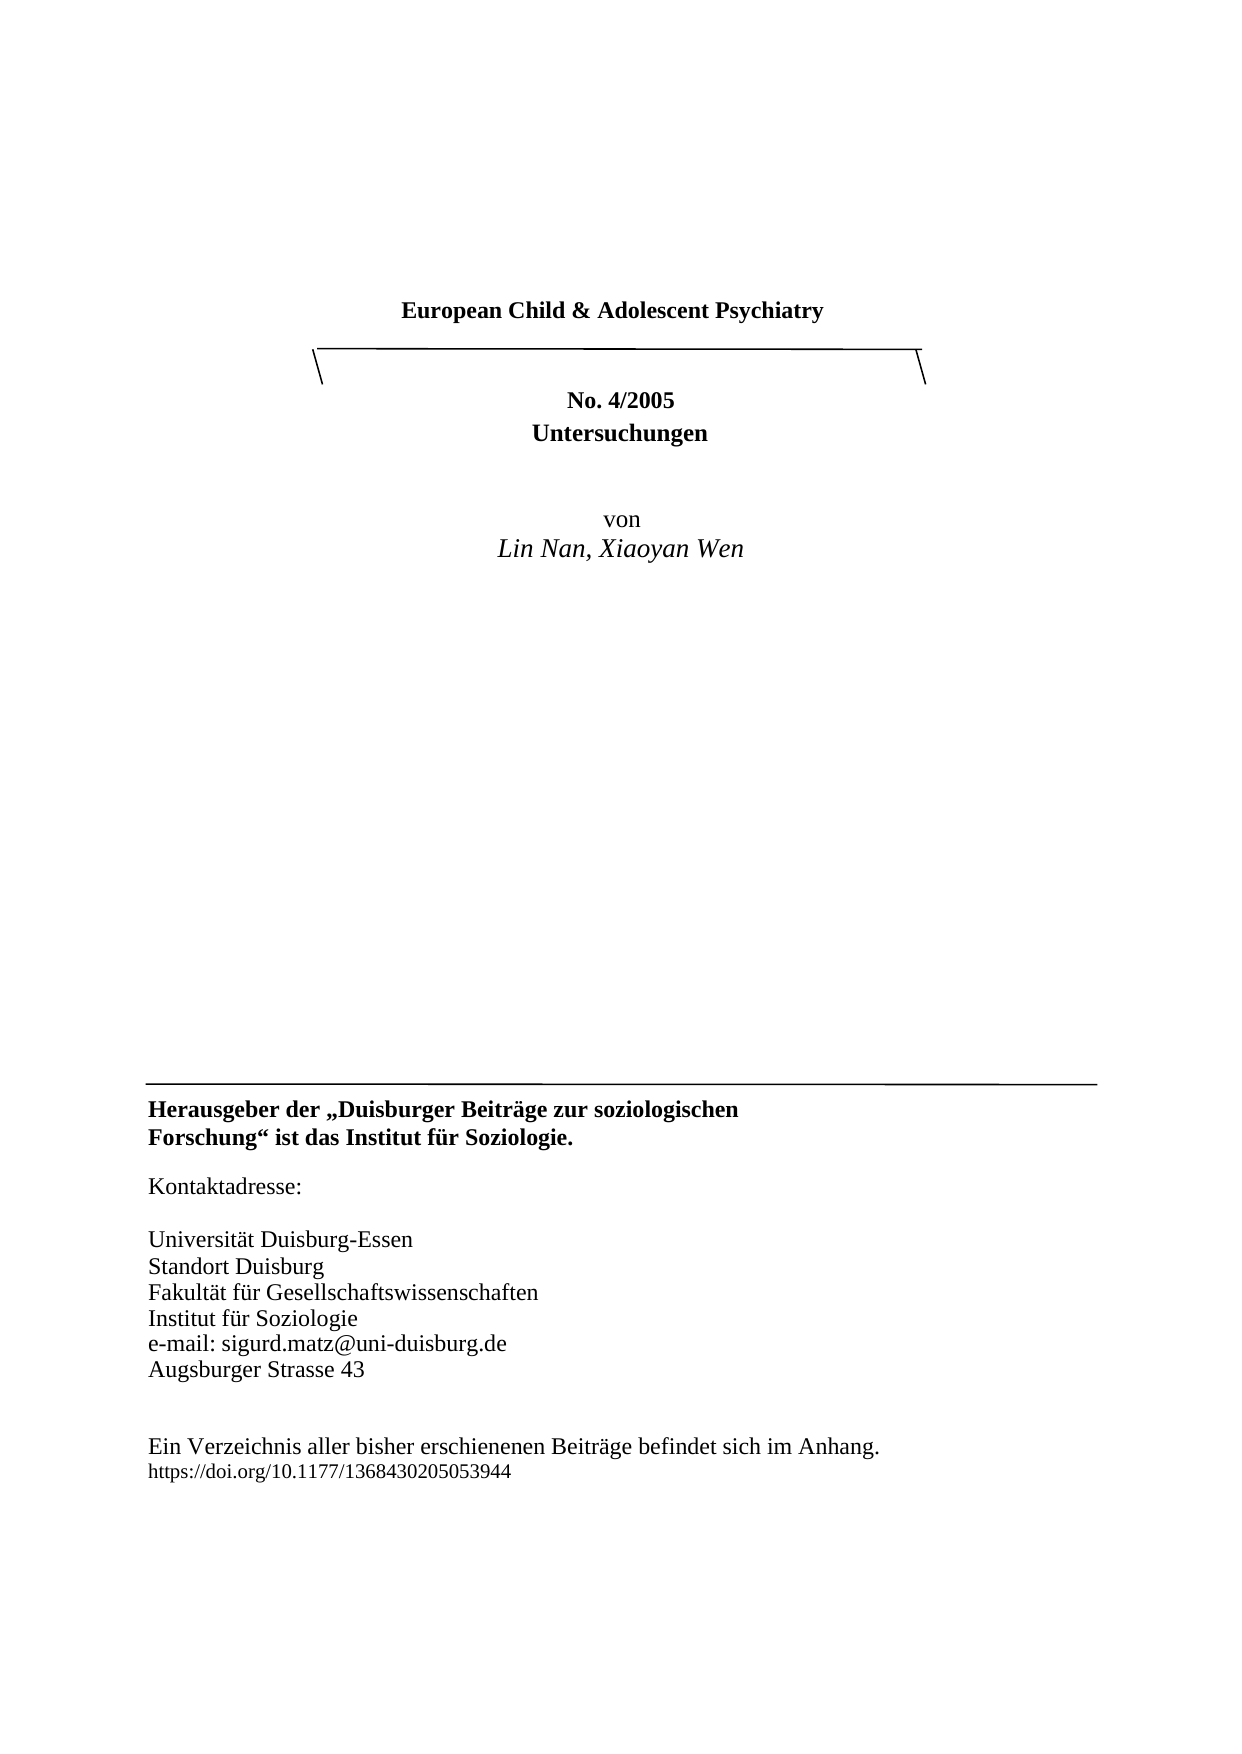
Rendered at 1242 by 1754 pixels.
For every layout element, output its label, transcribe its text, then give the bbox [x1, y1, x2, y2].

text https://doi.org/10.1177/1368430205053944 [148, 1459, 1092, 1483]
text Universität Duisburg-Essen [148, 1225, 1092, 1253]
text European Child & Adolescent Psychiatry [148, 297, 1077, 324]
text Ein Verzeichnis aller bisher erschienenen Beiträge befindet sich im Anhang. [148, 1432, 1092, 1459]
text Lin Nan, Xiaoyan Wen [148, 533, 1094, 564]
text Herausgeber der „Duisburger Beiträge zur soziologischen Forschung“ ist das Institut für Soziologie. [148, 1096, 837, 1150]
text von [148, 504, 1096, 533]
text Untersuchungen [148, 418, 1092, 446]
text Augsburger Strasse 43 [148, 1357, 443, 1383]
text Institut für Soziologie [148, 1306, 1092, 1332]
text Standort Duisburg [148, 1253, 1092, 1280]
text Fakultät für Gesellschaftswissenschaften [148, 1280, 1092, 1306]
text Kontaktadresse: [148, 1172, 1092, 1199]
text e-mail: sigurd.matz@uni-duisburg.de [148, 1332, 1092, 1357]
text No. 4/2005 [148, 386, 1094, 414]
